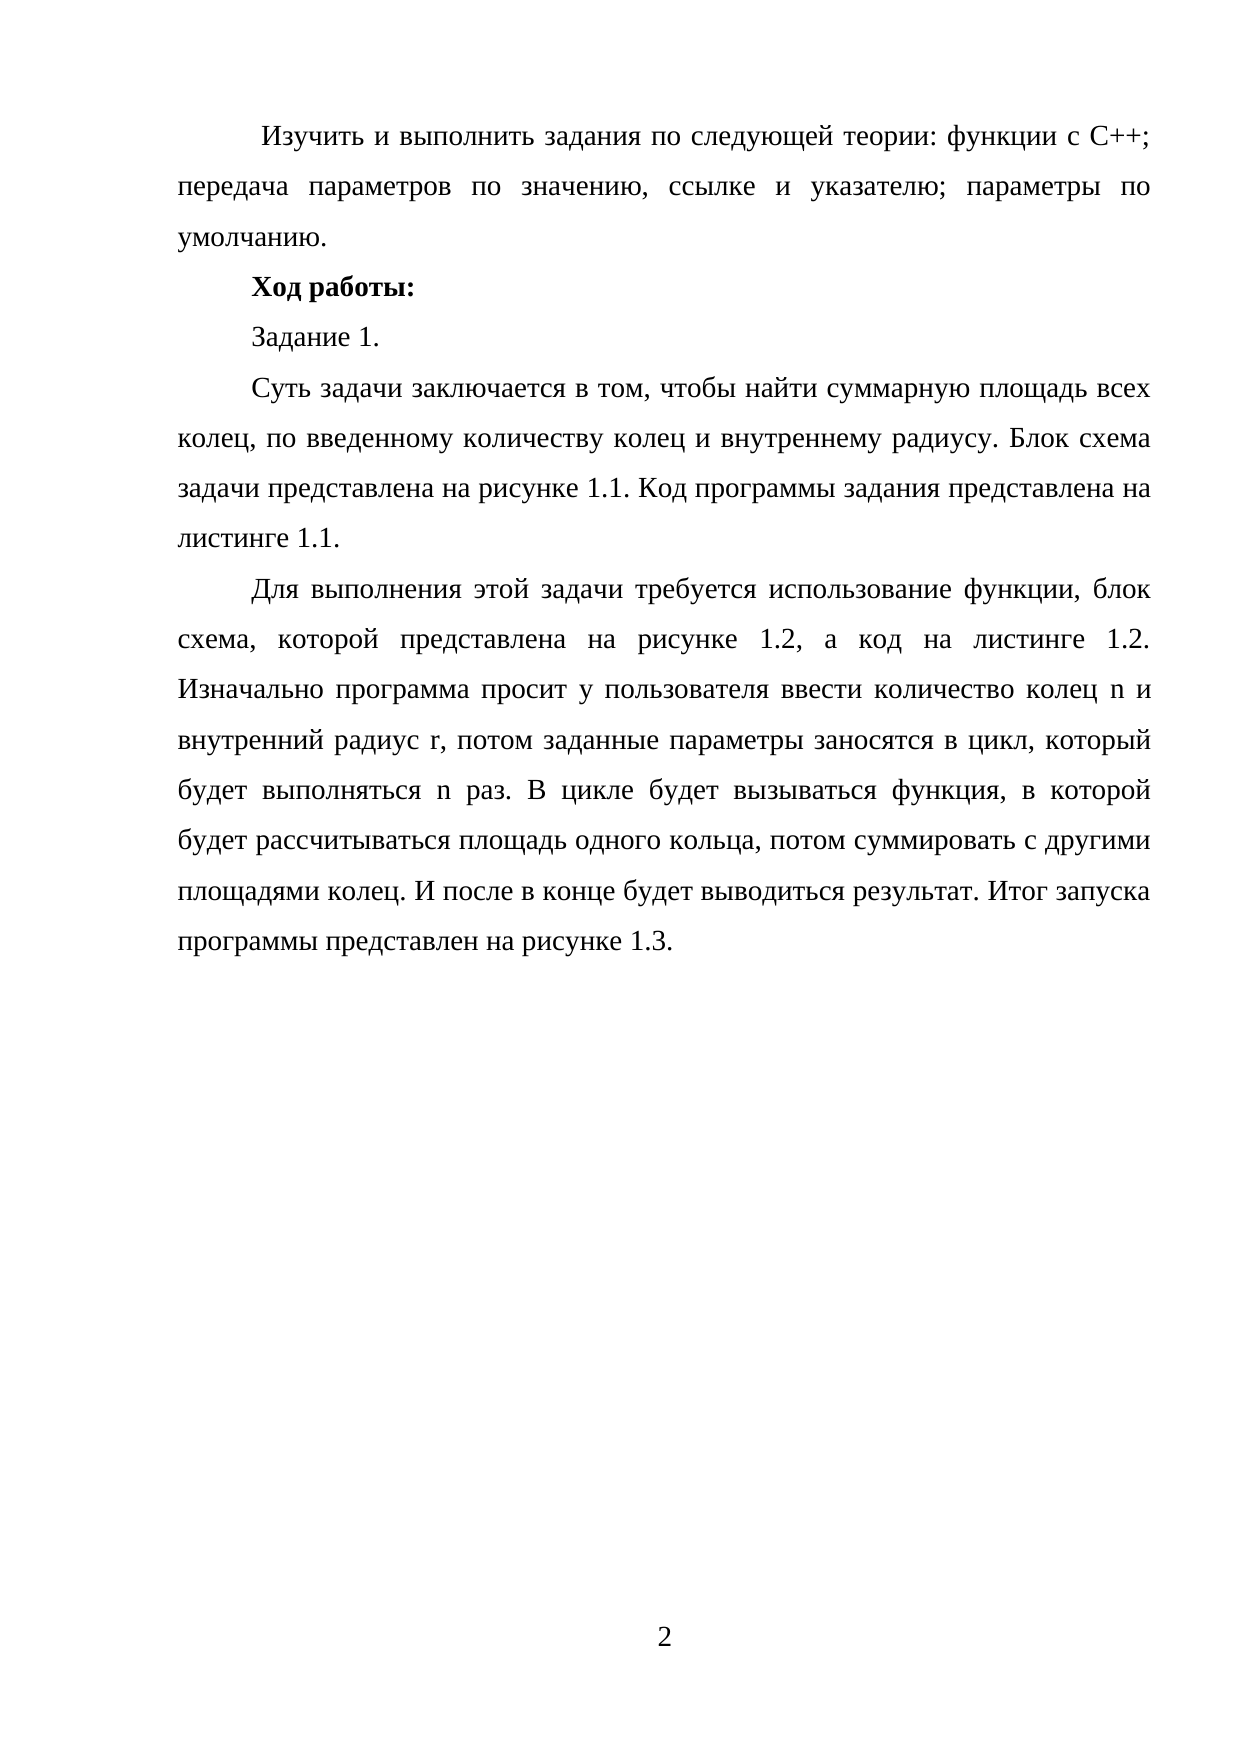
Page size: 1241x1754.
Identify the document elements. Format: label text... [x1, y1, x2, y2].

text Изучить и выполнить задания по следующей теории: функции с C++; передача параметров по значению, ссылке и указателю; параметры по умолчанию. [177, 118, 1152, 252]
text Ход работы: [177, 269, 1152, 303]
text Суть задачи заключается в том, чтобы найти суммарную площадь всех колец, по введенному количеству колец и внутреннему радиусу. Блок схема задачи представлена на рисунке 1.1. Код программы задания представлена на листинге 1.1. [177, 370, 1152, 554]
text Для выполнения этой задачи требуется использование функции, блок схема, которой представлена на рисунке 1.2, а код на листинге 1.2. Изначально программа просит у пользователя ввести количество колец n и внутренний радиус r, потом заданные параметры заносятся в цикл, который будет выполняться n раз. В цикле будет вызываться функция, в которой будет рассчитываться площадь одного кольца, потом суммировать с другими площадями колец. И после в конце будет выводиться результат. Итог запуска программы представлен на рисунке 1.3. [177, 571, 1152, 957]
text Задание 1. [177, 319, 1152, 353]
